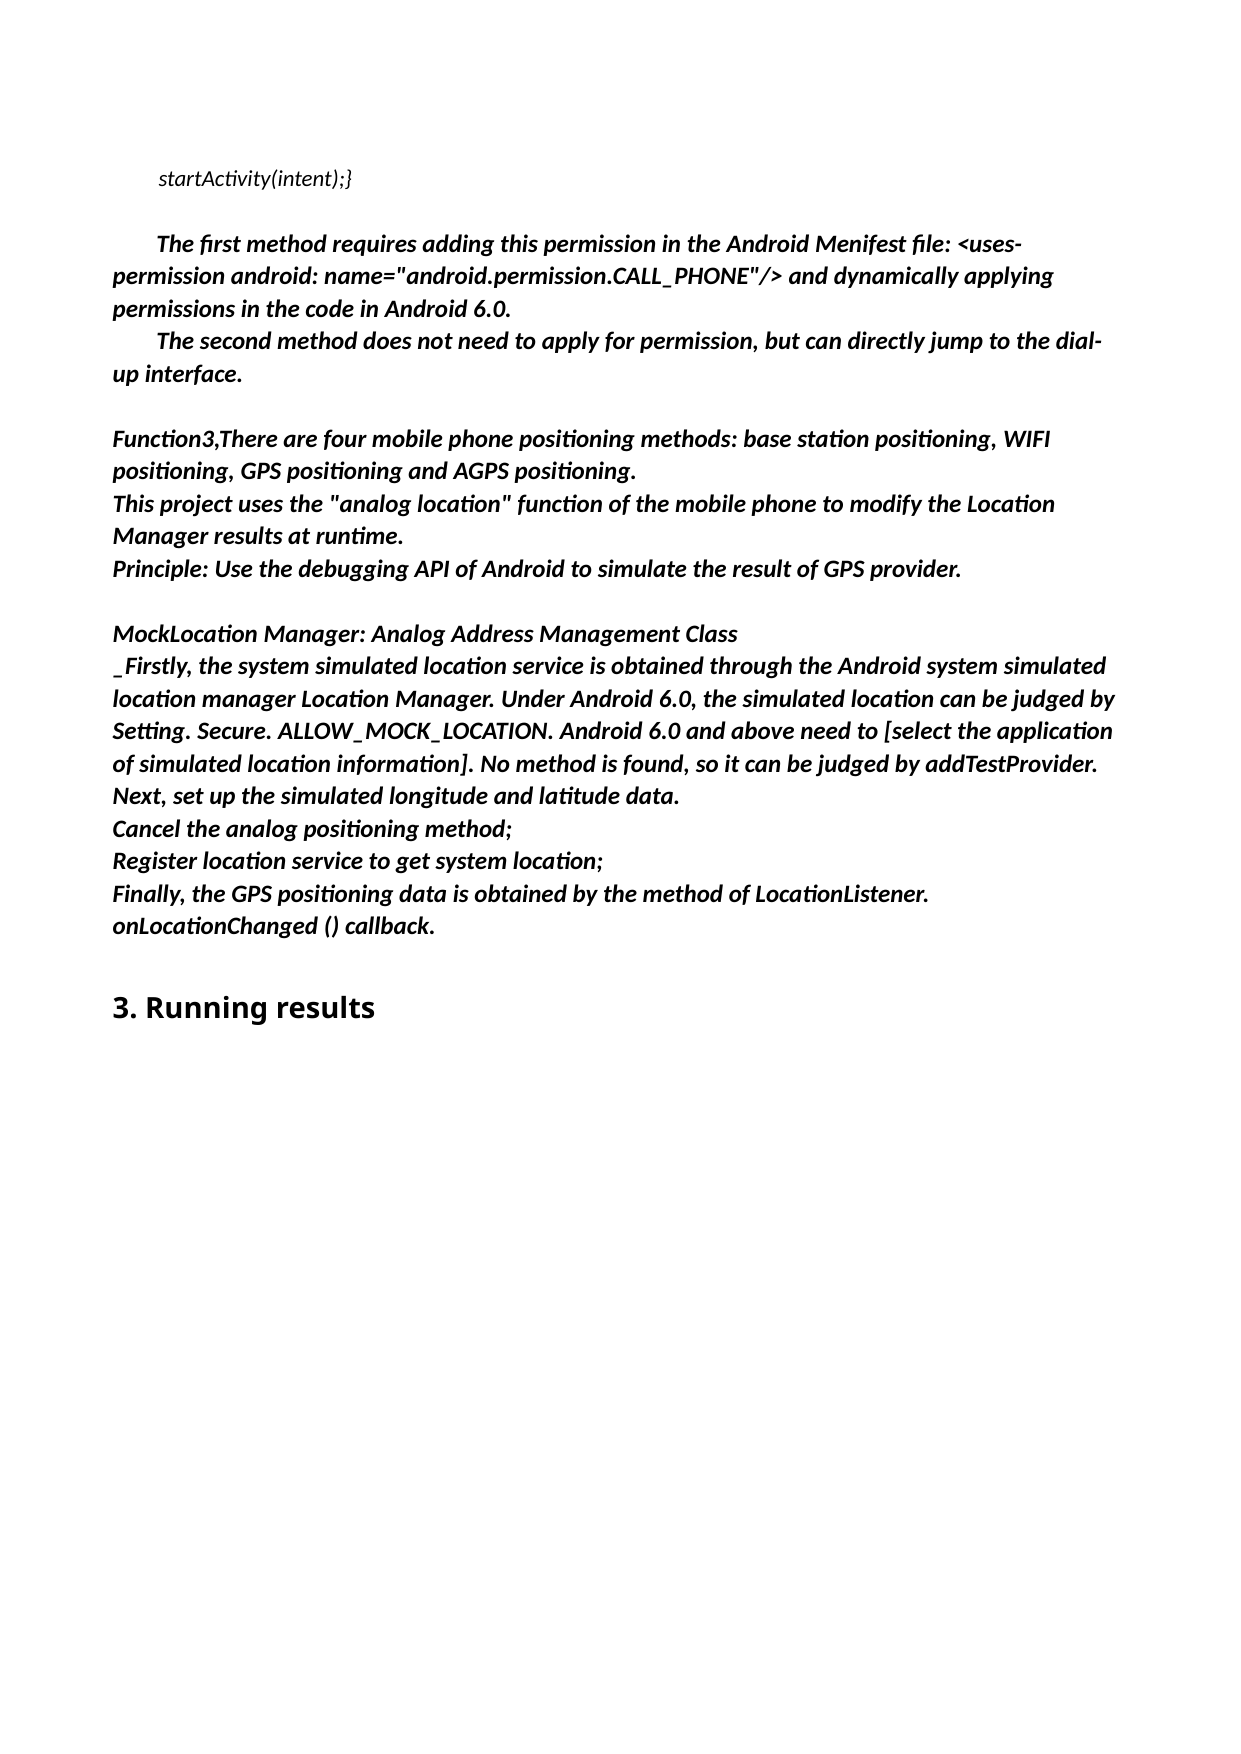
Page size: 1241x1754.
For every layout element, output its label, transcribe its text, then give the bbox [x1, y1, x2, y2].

list Cancel the analog positioning method; [112, 812, 1128, 844]
list Register location service to get system location; [112, 844, 1128, 877]
list startActivity(intent);} [112, 162, 1128, 194]
list The first method requires adding this permission in the Android Menifest file: <uses-permission android: name="android.permission.CALL_PHONE"/> and dynamically applying permissions in the code in Android 6.0. [112, 227, 1128, 324]
list Principle: Use the debugging API of Android to simulate the result of GPS provider. [112, 552, 1128, 584]
list MockLocation Manager: Analog Address Management Class [112, 617, 1128, 649]
list This project uses the "analog location" function of the mobile phone to modify the Location Manager results at runtime. [112, 487, 1128, 552]
list Finally, the GPS positioning data is obtained by the method of LocationListener. onLocationChanged () callback. [112, 877, 1128, 942]
list Next, set up the simulated longitude and latitude data. [112, 779, 1128, 812]
list Function3,There are four mobile phone positioning methods: base station positioning, WIFI positioning, GPS positioning and AGPS positioning. [112, 422, 1128, 487]
list Running results [112, 974, 1128, 1039]
list The second method does not need to apply for permission, but can directly jump to the dial-up interface. [112, 324, 1128, 389]
list _Firstly, the system simulated location service is obtained through the Android system simulated location manager Location Manager. Under Android 6.0, the simulated location can be judged by Setting. Secure. ALLOW_MOCK_LOCATION. Android 6.0 and above need to [select the application of simulated location information]. No method is found, so it can be judged by addTestProvider. [112, 649, 1128, 779]
